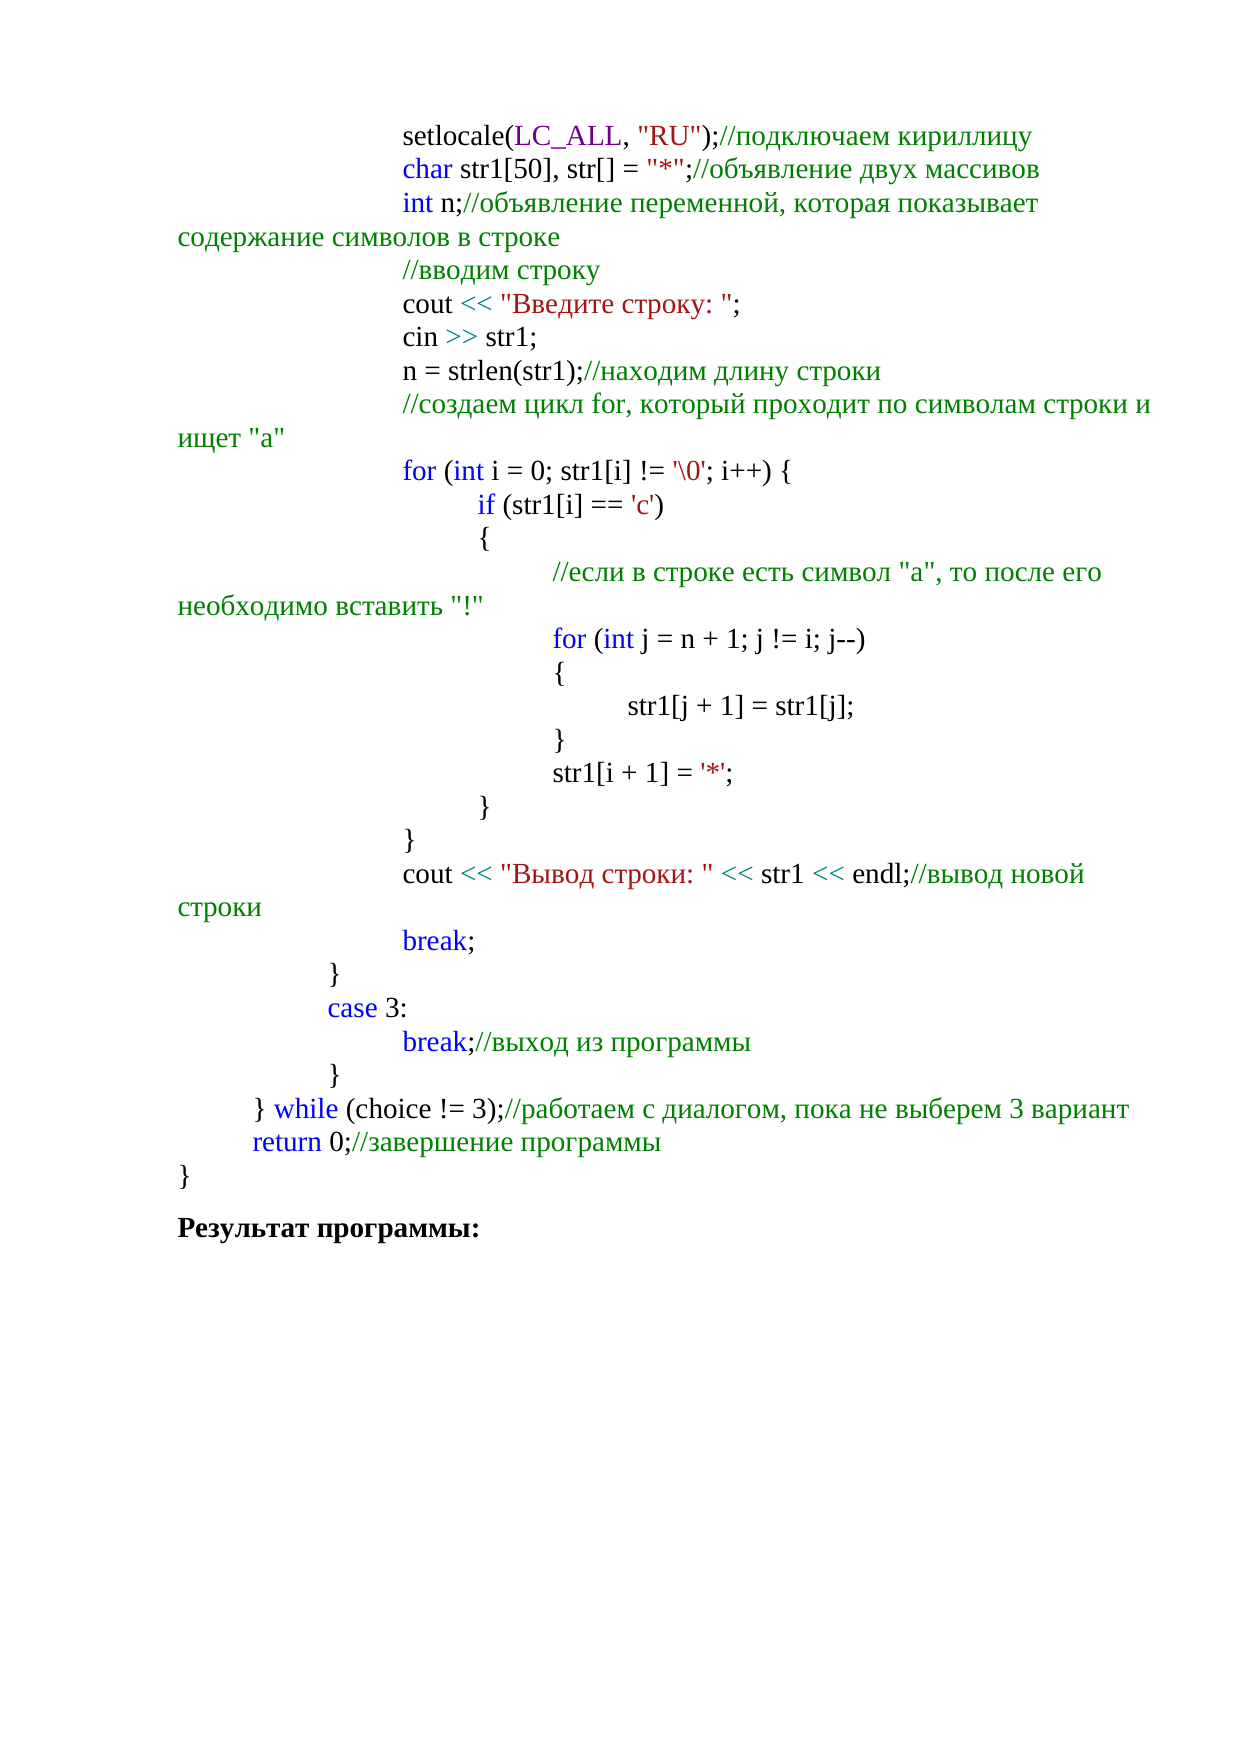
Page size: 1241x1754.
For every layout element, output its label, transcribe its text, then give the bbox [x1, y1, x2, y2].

text //если в строке есть символ "а", то после его необходимо вставить "!" [177, 554, 1152, 621]
text } [177, 789, 1152, 822]
text cin >> str1; [177, 319, 1152, 353]
text if (str1[i] == 'c') [177, 487, 1152, 521]
text } [177, 822, 1152, 856]
text case 3: [177, 990, 1152, 1024]
text { [177, 655, 1152, 688]
text } while (choice != 3);//работаем с диалогом, пока не выберем 3 вариант [177, 1091, 1152, 1124]
text return 0;//завершение программы [177, 1124, 1152, 1158]
text Результат программы: [177, 1210, 1152, 1244]
text //вводим строку [177, 252, 1152, 286]
text } [177, 1057, 1152, 1091]
text } [177, 957, 1152, 990]
text break; [177, 923, 1152, 957]
text for (int j = n + 1; j != i; j--) [177, 621, 1152, 655]
text { [177, 521, 1152, 554]
text n = strlen(str1);//находим длину строки [177, 353, 1152, 386]
text cout << "Вывод строки: " << str1 << endl;//вывод новой строки [177, 856, 1152, 923]
text } [177, 1158, 1152, 1191]
text int n;//объявление переменной, которая показывает содержание символов в строке [177, 185, 1152, 252]
text //создаем цикл for, который проходит по символам строки и ищет "а" [177, 386, 1152, 453]
text } [177, 722, 1152, 755]
text cout << "Введите строку: "; [177, 286, 1152, 319]
text setlocale(LC_ALL, "RU");//подключаем кириллицу [177, 118, 1152, 152]
text str1[j + 1] = str1[j]; [177, 688, 1152, 722]
text for (int i = 0; str1[i] != '\0'; i++) { [177, 453, 1152, 487]
text str1[i + 1] = '*'; [177, 755, 1152, 789]
text char str1[50], str[] = "*";//объявление двух массивов [177, 152, 1152, 185]
text break;//выход из программы [177, 1024, 1152, 1057]
